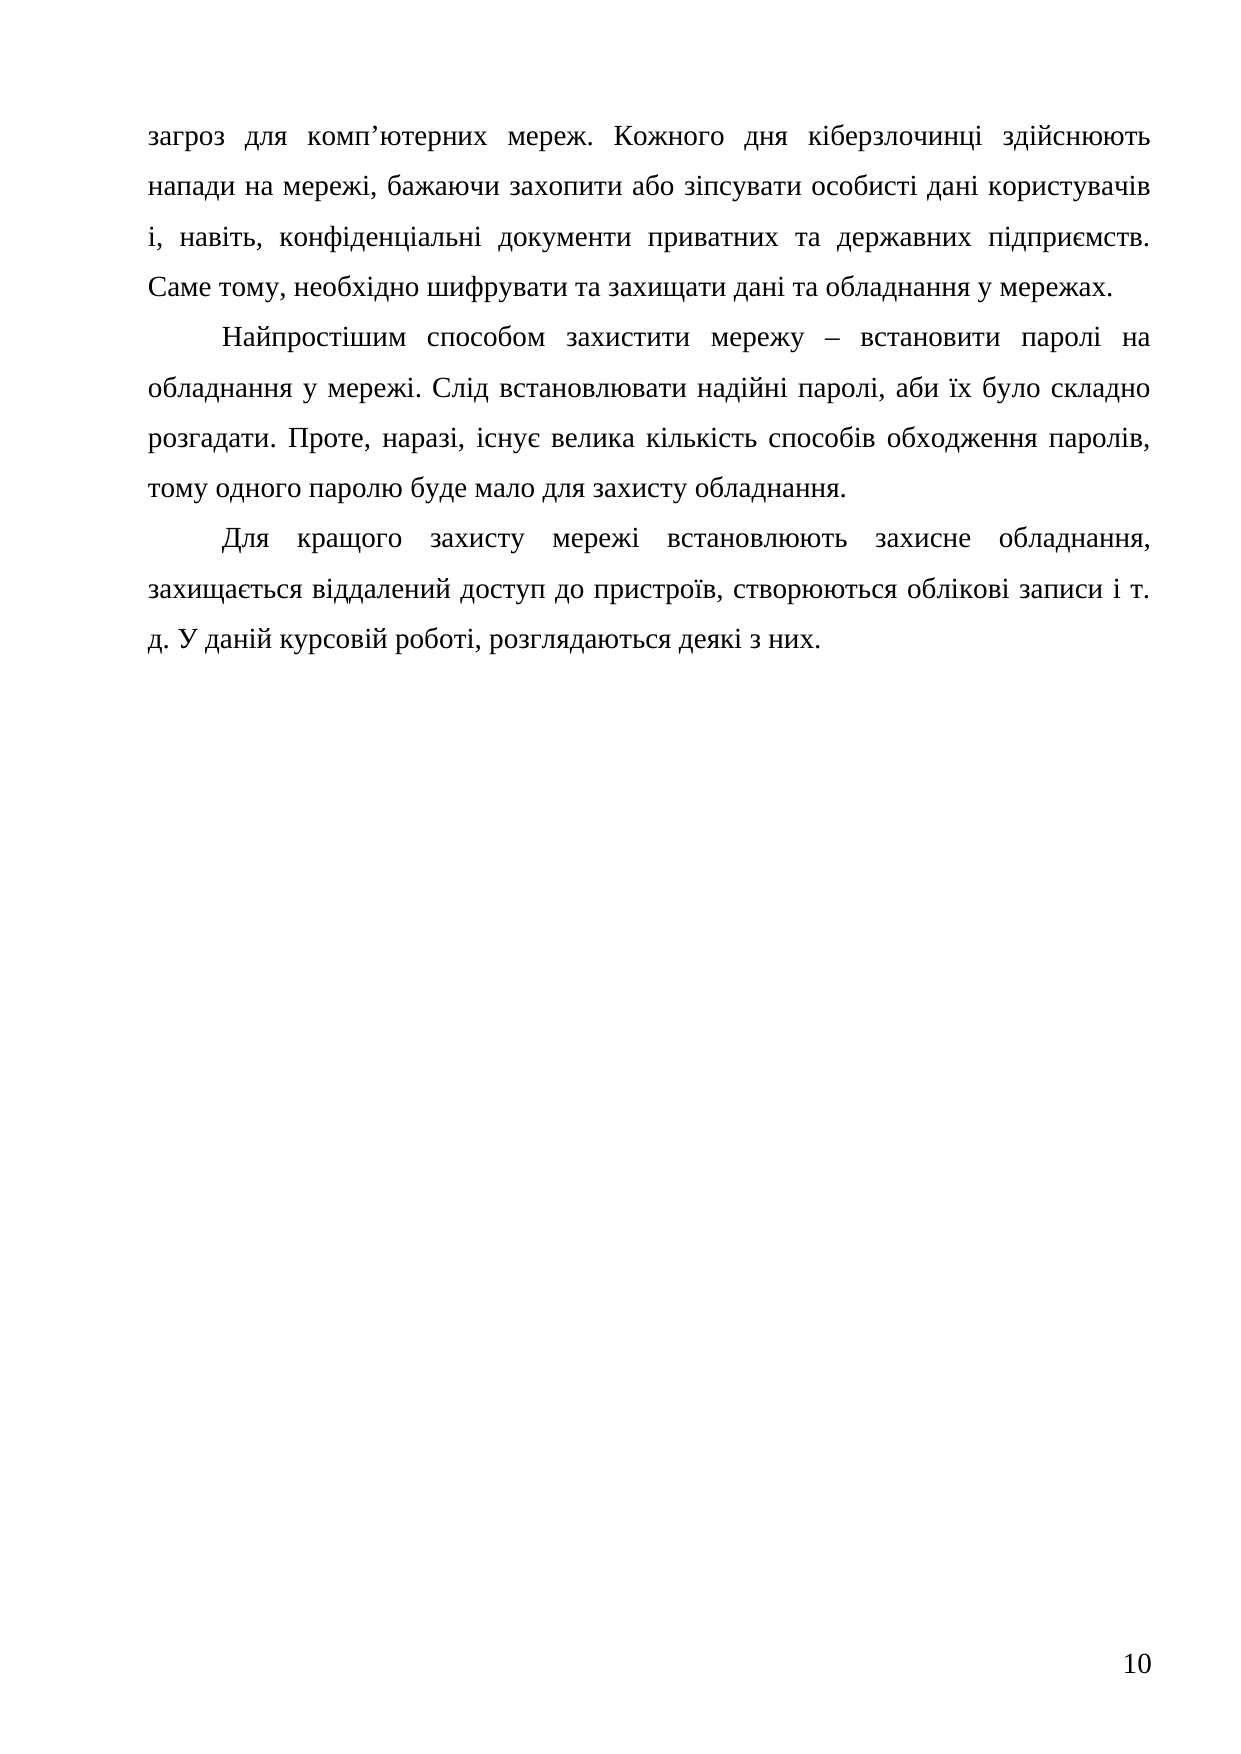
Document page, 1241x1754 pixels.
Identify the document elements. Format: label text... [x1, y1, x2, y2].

text Найпростішим способом захистити мережу – встановити паролі на обладнання у мережі. Слід встановлювати надійні паролі, аби їх було складно розгадати. Проте, наразі, існує велика кількість способів обходження паролів, тому одного паролю буде мало для захисту обладнання. [148, 319, 1152, 504]
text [148, 118, 1152, 303]
text Для кращого захисту мережі встановлюють захисне обладнання, захищається віддалений доступ до пристроїв, створюються облікові записи і т. д. У даній курсовій роботі, розглядаються деякі з них. [148, 521, 1152, 655]
